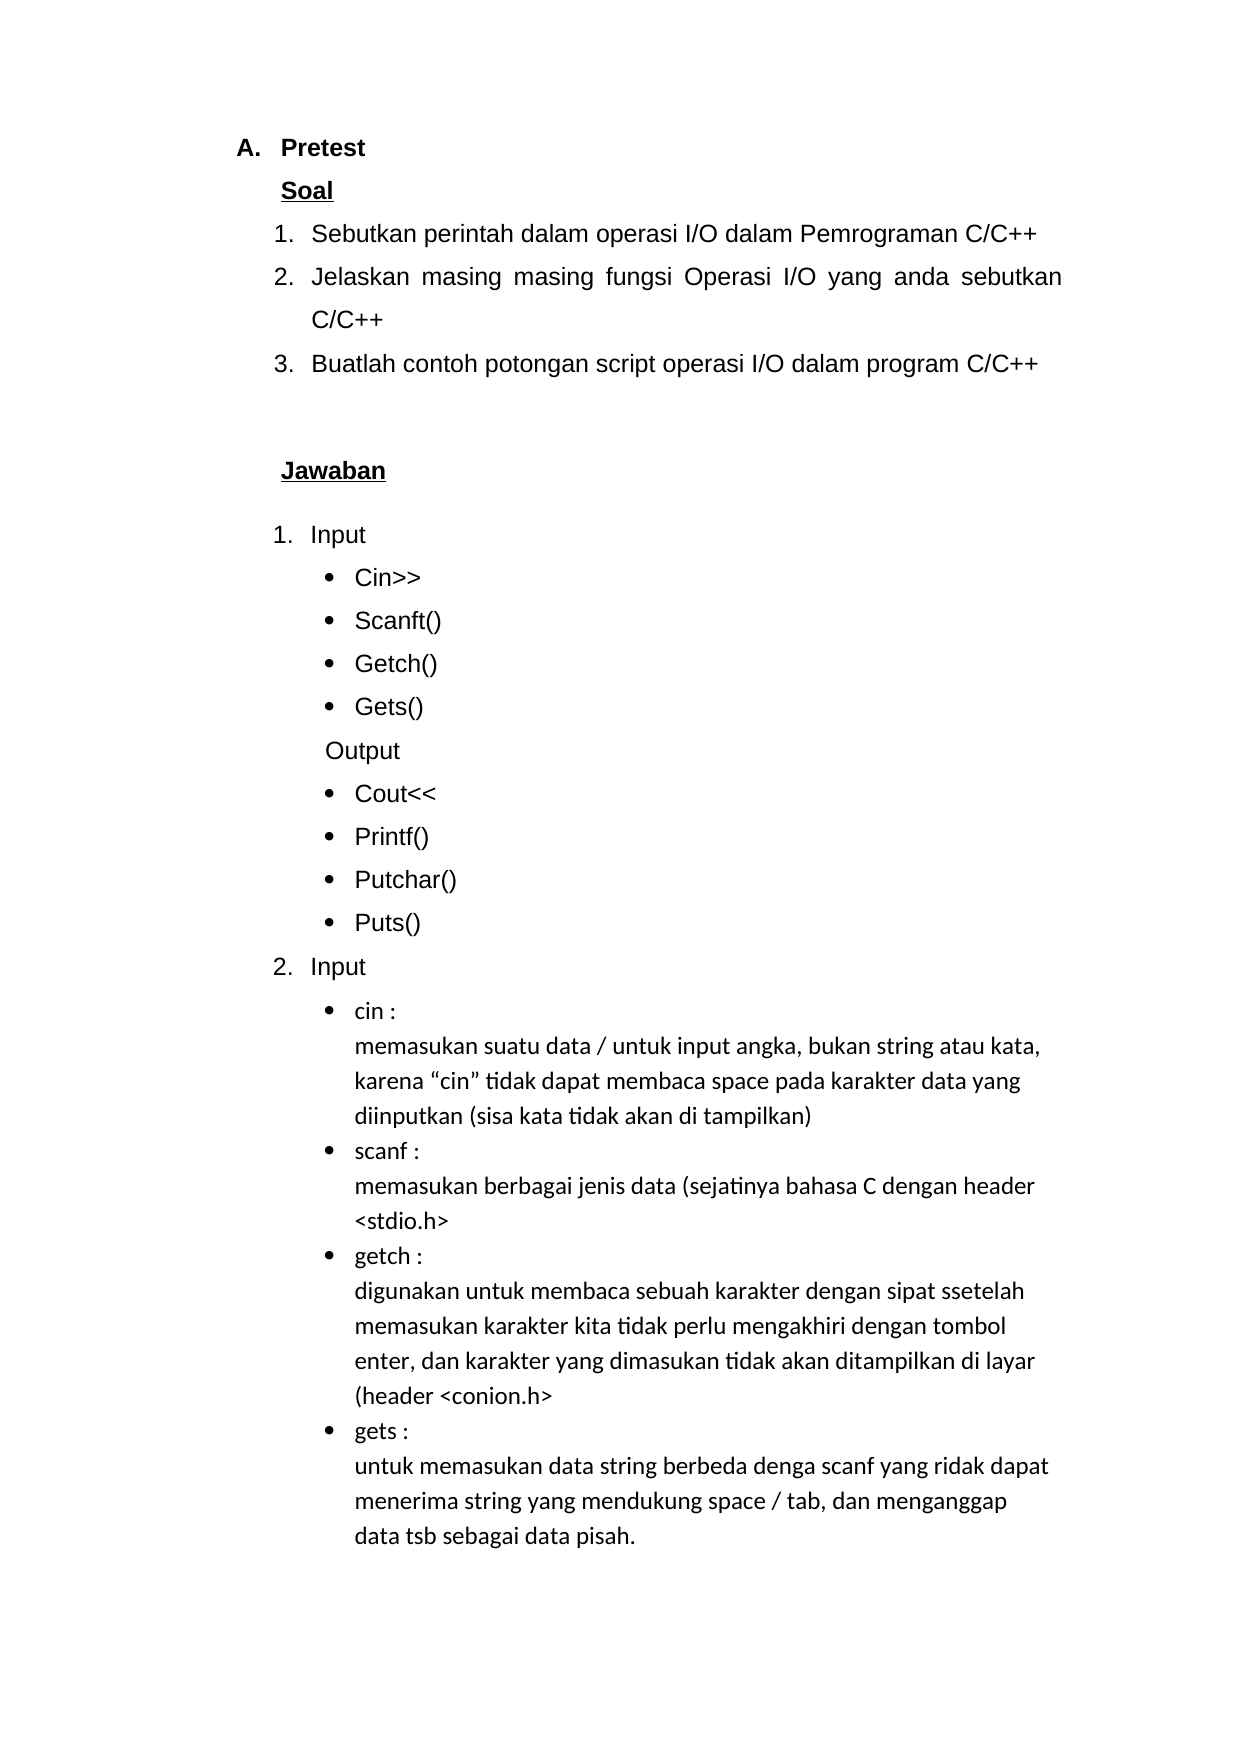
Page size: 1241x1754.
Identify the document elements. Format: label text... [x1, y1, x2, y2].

list Pretest [236, 133, 1063, 162]
list Scanft() [325, 606, 1063, 635]
list Putchar() [325, 865, 1063, 894]
text Output [325, 736, 1063, 764]
list Getch() [325, 649, 1063, 678]
list memasukan berbagai jenis data (sejatinya bahasa C dengan header <stdio.h> [354, 1170, 1063, 1235]
list untuk memasukan data string berbeda denga scanf yang ridak dapat menerima string yang mendukung space / tab, dan menganggap data tsb sebagai data pisah. [354, 1450, 1063, 1550]
list Puts() [325, 908, 1063, 937]
list gets : [325, 1415, 1063, 1445]
list cin : [325, 995, 1063, 1025]
list Printf() [325, 822, 1063, 851]
list scanf : [325, 1135, 1063, 1165]
list getch : [325, 1240, 1063, 1270]
text Jawaban [281, 456, 1063, 484]
list Gets() [325, 692, 1063, 721]
list Input [273, 952, 1063, 980]
list Cin>> [325, 563, 1063, 592]
list Input [273, 519, 1063, 548]
list Jelaskan masing masing fungsi Operasi I/O yang anda sebutkan C/C++ [274, 262, 1063, 334]
list memasukan suatu data / untuk input angka, bukan string atau kata, karena “cin” tidak dapat membaca space pada karakter data yang diinputkan (sisa kata tidak akan di tampilkan) [354, 1030, 1063, 1130]
list digunakan untuk membaca sebuah karakter dengan sipat ssetelah memasukan karakter kita tidak perlu mengakhiri dengan tombol enter, dan karakter yang dimasukan tidak akan ditampilkan di layar (header <conion.h> [354, 1275, 1063, 1410]
list Buatlah contoh potongan script operasi I/O dalam program C/C++ [274, 348, 1063, 377]
list Soal [281, 176, 1063, 205]
list Cout<< [325, 779, 1063, 808]
list Sebutkan perintah dalam operasi I/O dalam Pemrograman C/C++ [274, 219, 1063, 248]
